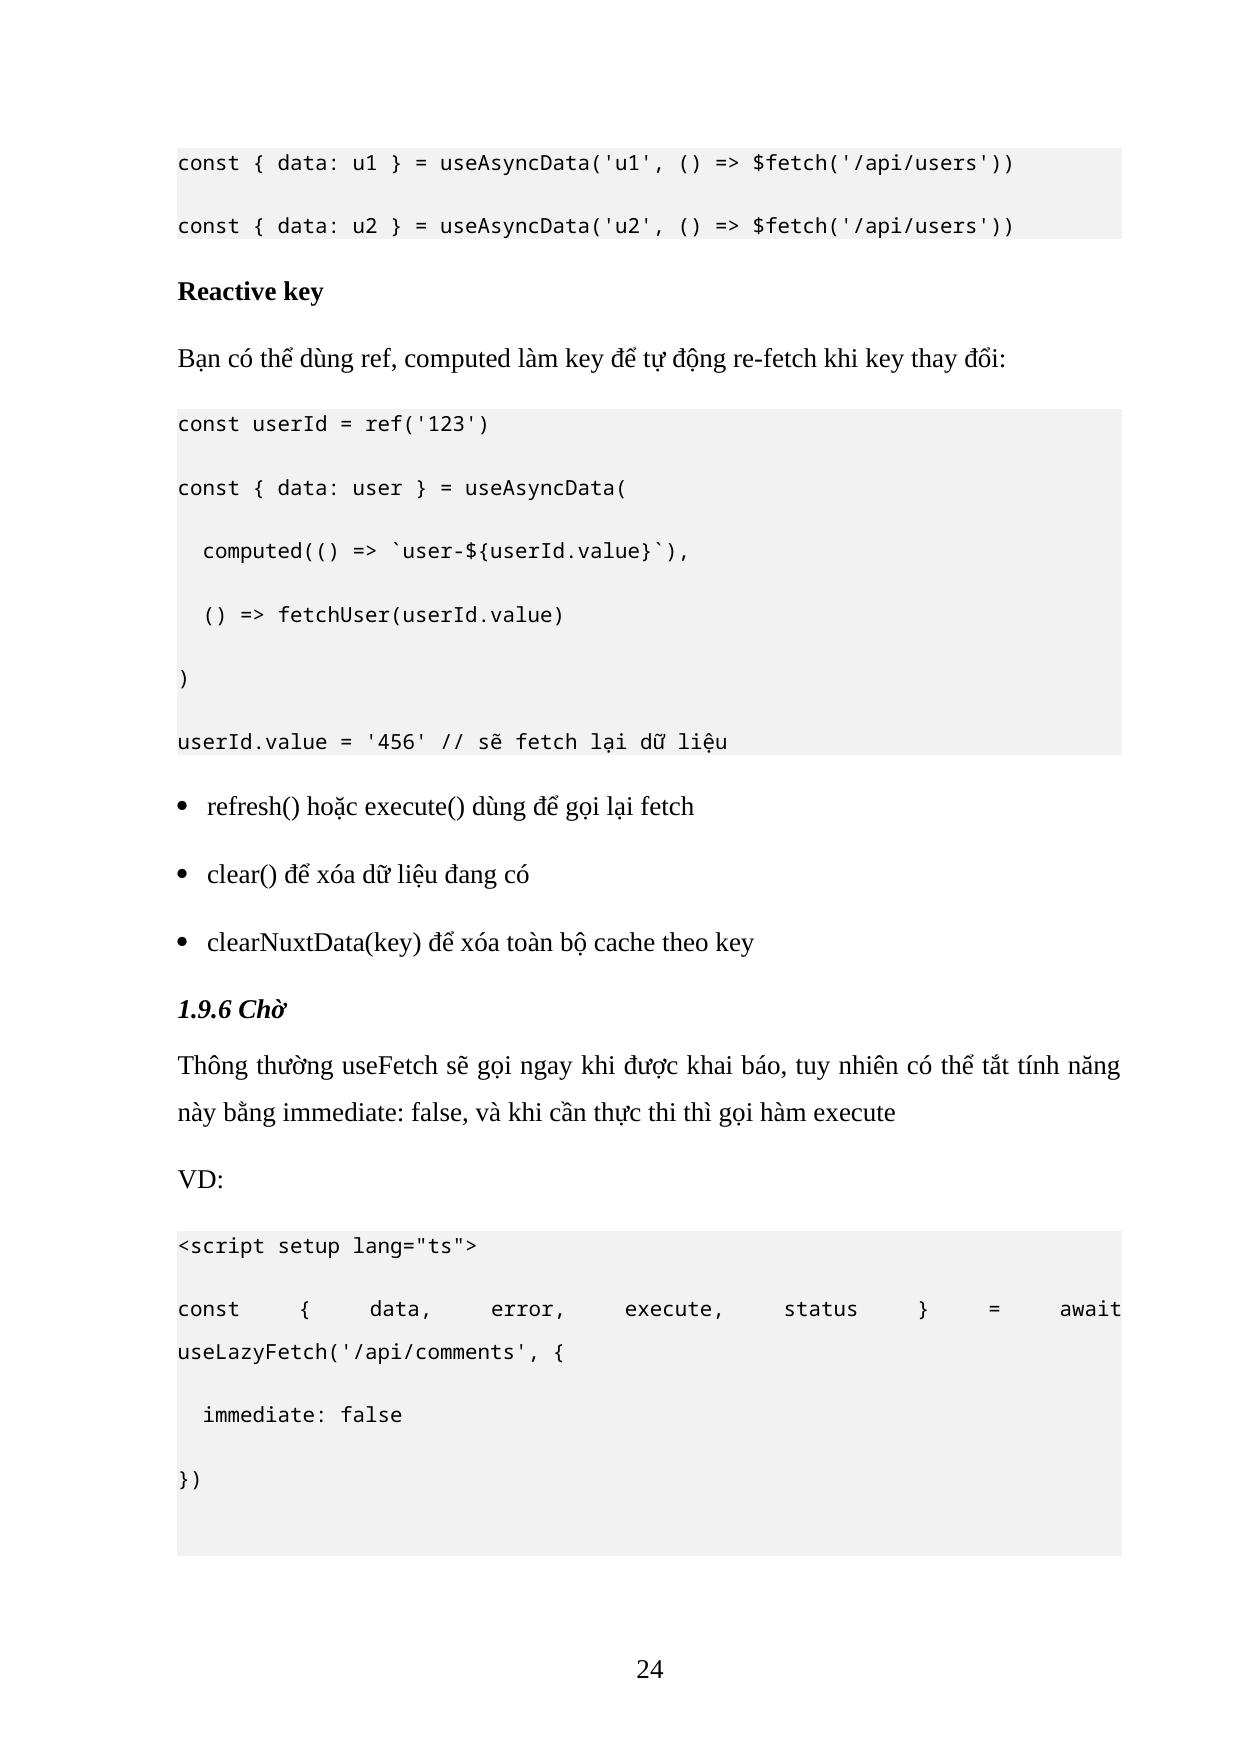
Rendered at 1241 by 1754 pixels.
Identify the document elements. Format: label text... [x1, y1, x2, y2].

text Bạn có thể dùng ref, computed làm key để tự động re-fetch khi key thay đổi: [177, 342, 1122, 373]
text VD: [177, 1164, 1122, 1195]
text Thông thường useFetch sẽ gọi ngay khi được khai báo, tuy nhiên có thể tắt tính năng này bằng immediate: false, và khi cần thực thi thì gọi hàm execute [177, 1049, 1122, 1127]
text const { data: u2 } = useAsyncData('u2', () => $fetch('/api/users')) [177, 211, 1122, 239]
subtitle Chờ [177, 993, 1122, 1024]
text () => fetchUser(userId.value) [177, 600, 1122, 628]
text const { data: u1 } = useAsyncData('u1', () => $fetch('/api/users')) [177, 148, 1122, 176]
text const { data: user } = useAsyncData( [177, 473, 1122, 501]
text clearNuxtData(key) để xóa toàn bộ cache theo key [177, 926, 1122, 957]
text <script setup lang="ts"> [177, 1231, 1122, 1259]
text Reactive key [177, 274, 1122, 306]
text const userId = ref('123') [177, 409, 1122, 438]
text }) [177, 1464, 1122, 1492]
text refresh() hoặc execute() dùng để gọi lại fetch [177, 790, 1122, 821]
text userId.value = '456' // sẽ fetch lại dữ liệu [177, 727, 1122, 755]
text ) [177, 663, 1122, 692]
text const { data, error, execute, status } = await useLazyFetch('/api/comments', { [177, 1294, 1122, 1366]
text clear() để xóa dữ liệu đang có [177, 858, 1122, 889]
text immediate: false [177, 1401, 1122, 1429]
text computed(() => `user-${userId.value}`), [177, 536, 1122, 565]
